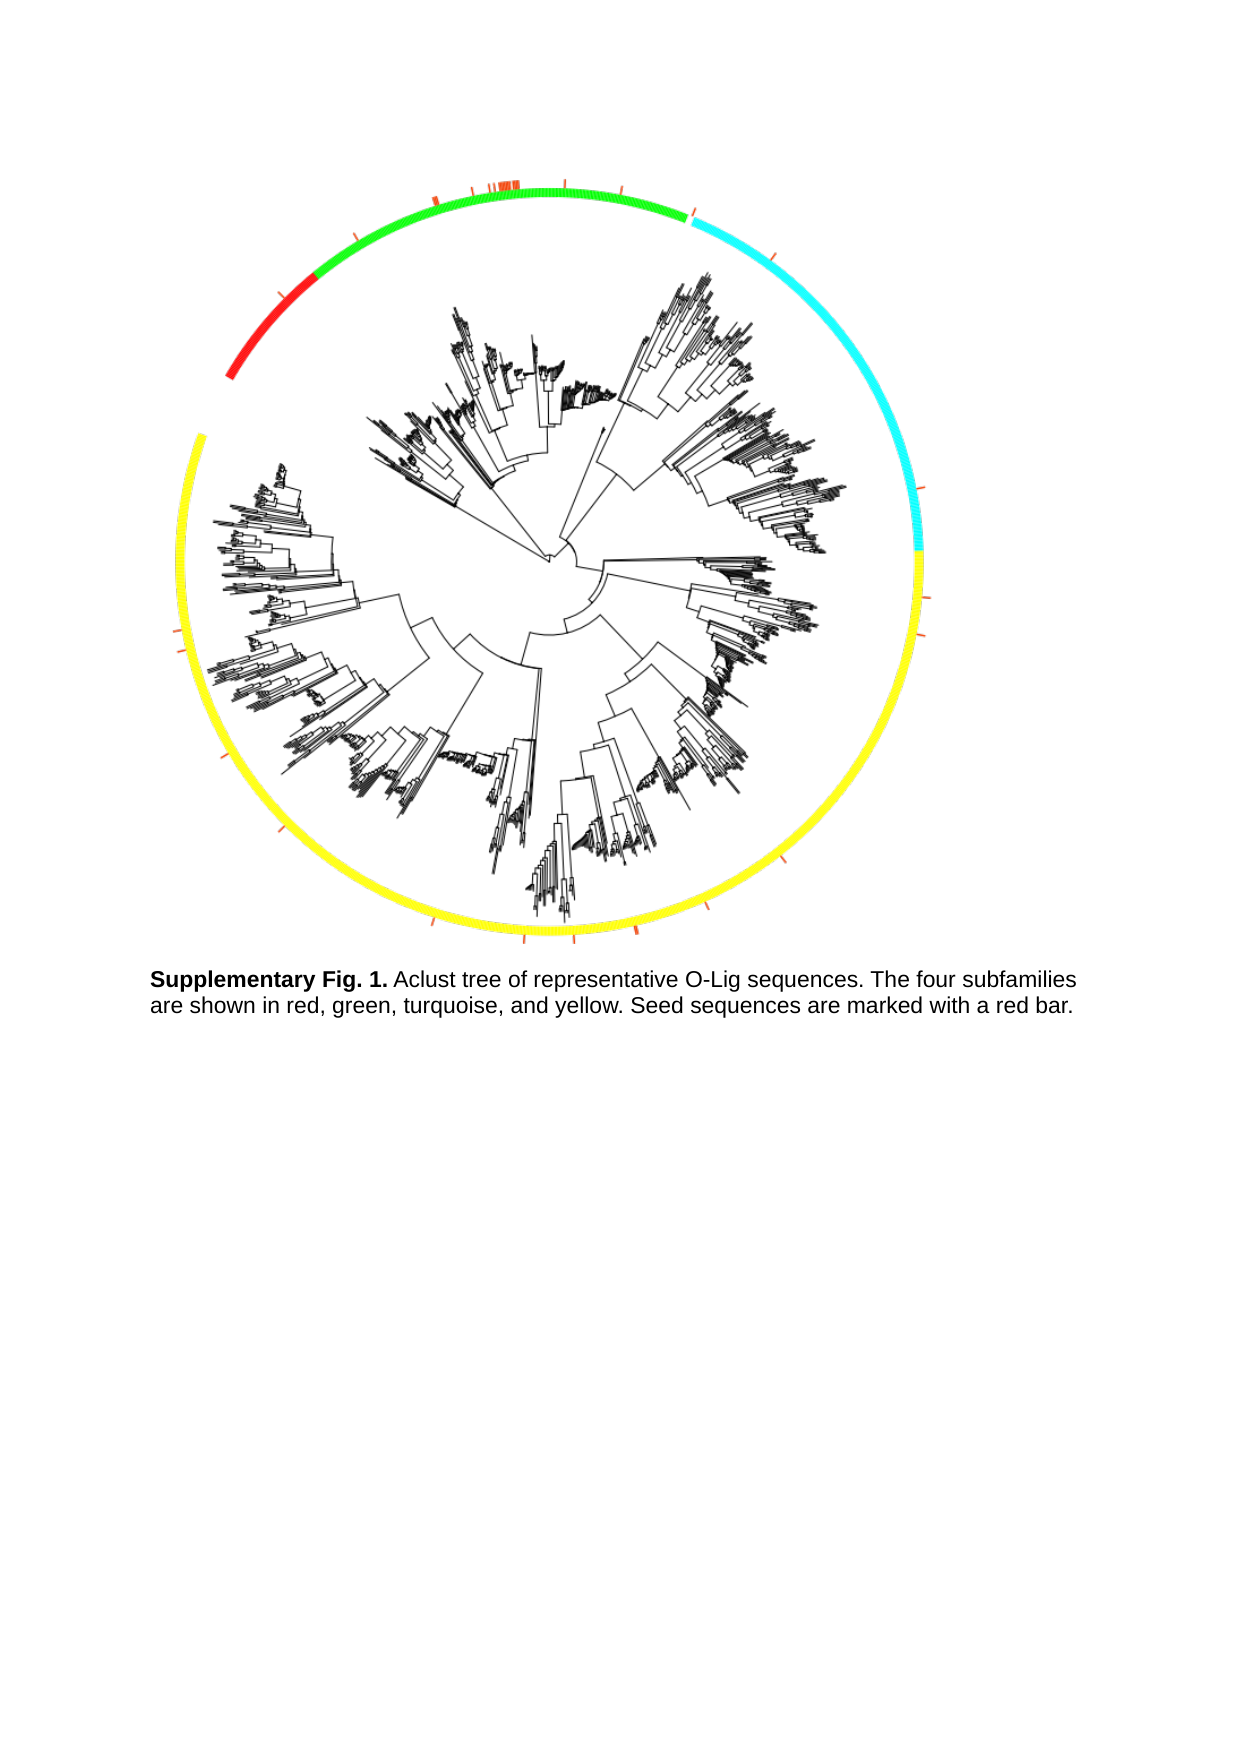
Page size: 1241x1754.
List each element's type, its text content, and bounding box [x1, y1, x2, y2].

text Supplementary Fig. 1. Aclust tree of representative O-Lig sequences. The four subfamilies are shown in red, green, turquoise, and yellow. Seed sequences are marked with a red bar. [150, 966, 1090, 1018]
